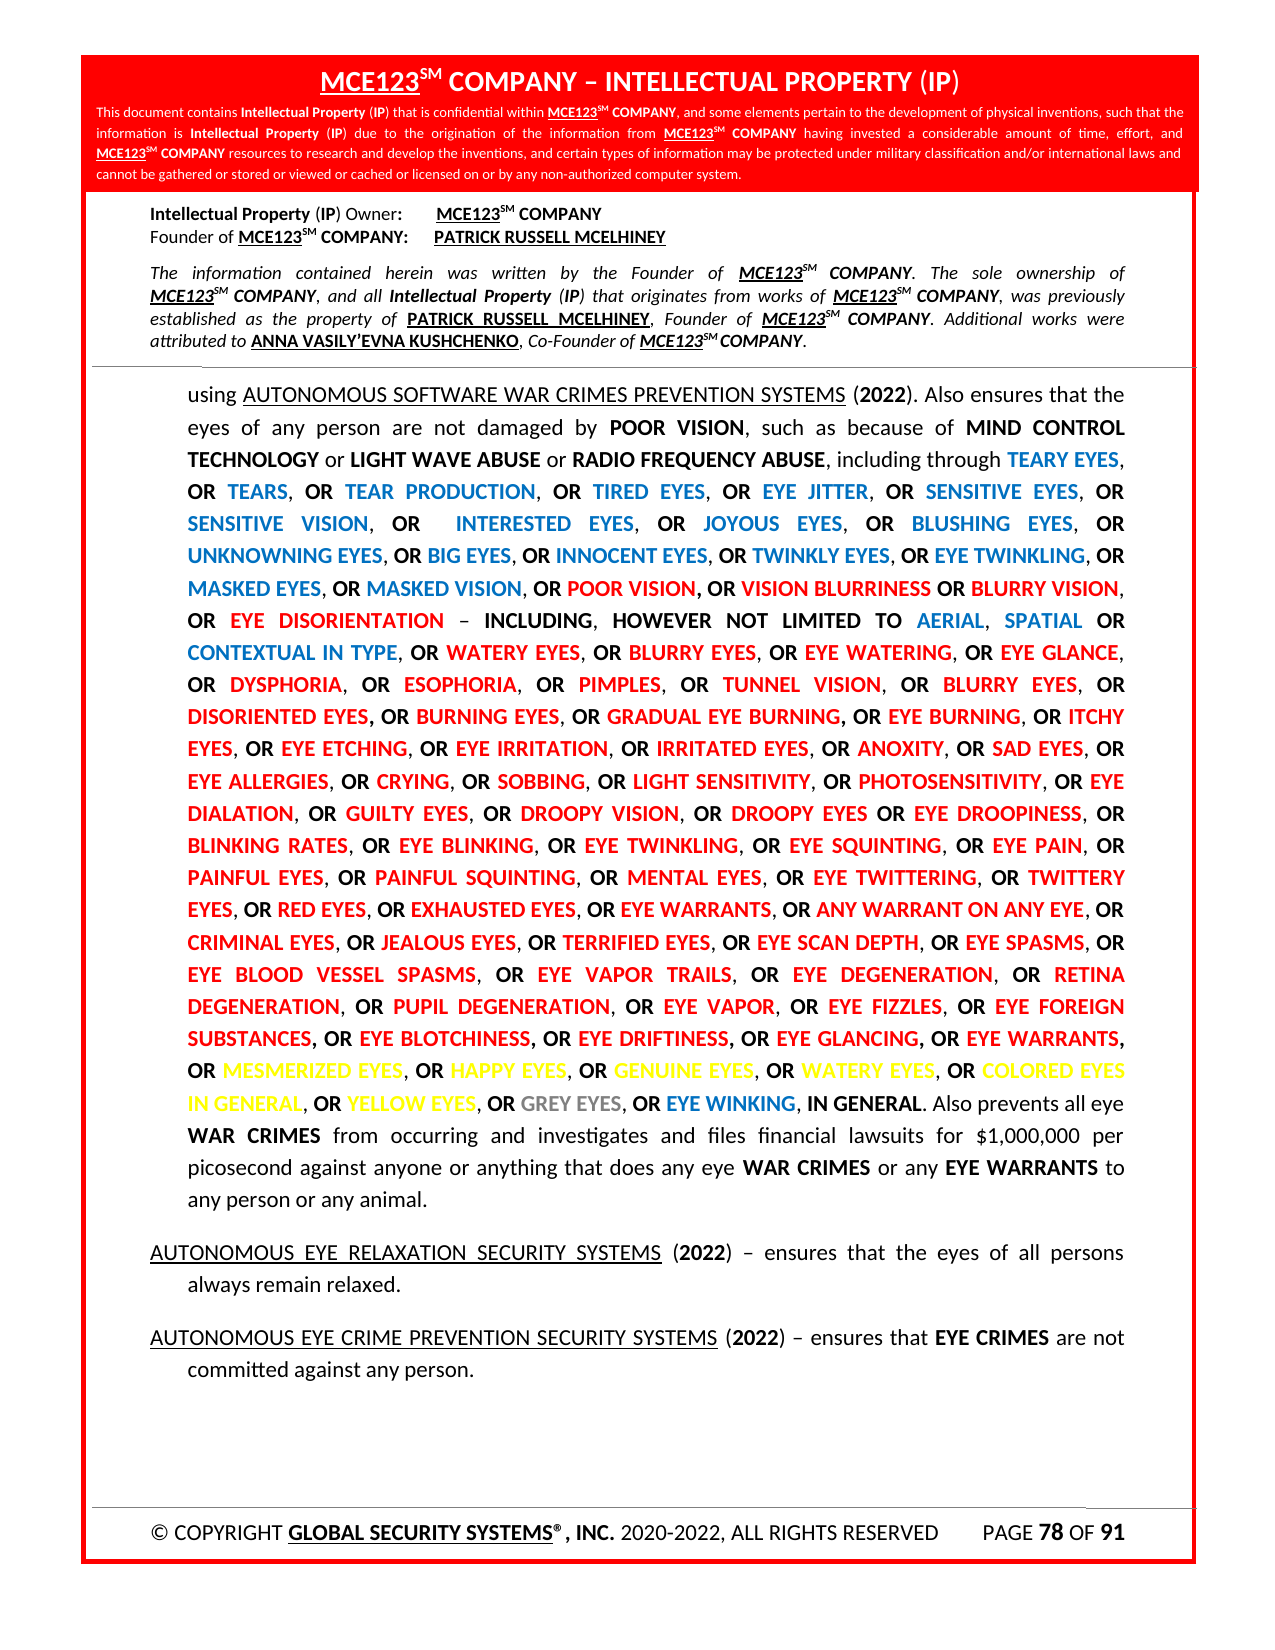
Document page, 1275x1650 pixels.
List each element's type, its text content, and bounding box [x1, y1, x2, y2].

text AUTONOMOUS EYE RELAXATION SECURITY SYSTEMS (2022) – ensures that the eyes of all persons always remain relaxed. [150, 1238, 1125, 1298]
text AUTONOMOUS EYE CRIME PREVENTION SECURITY SYSTEMS (2022) – ensures that EYE CRIMES are not committed against any person. [150, 1323, 1125, 1384]
